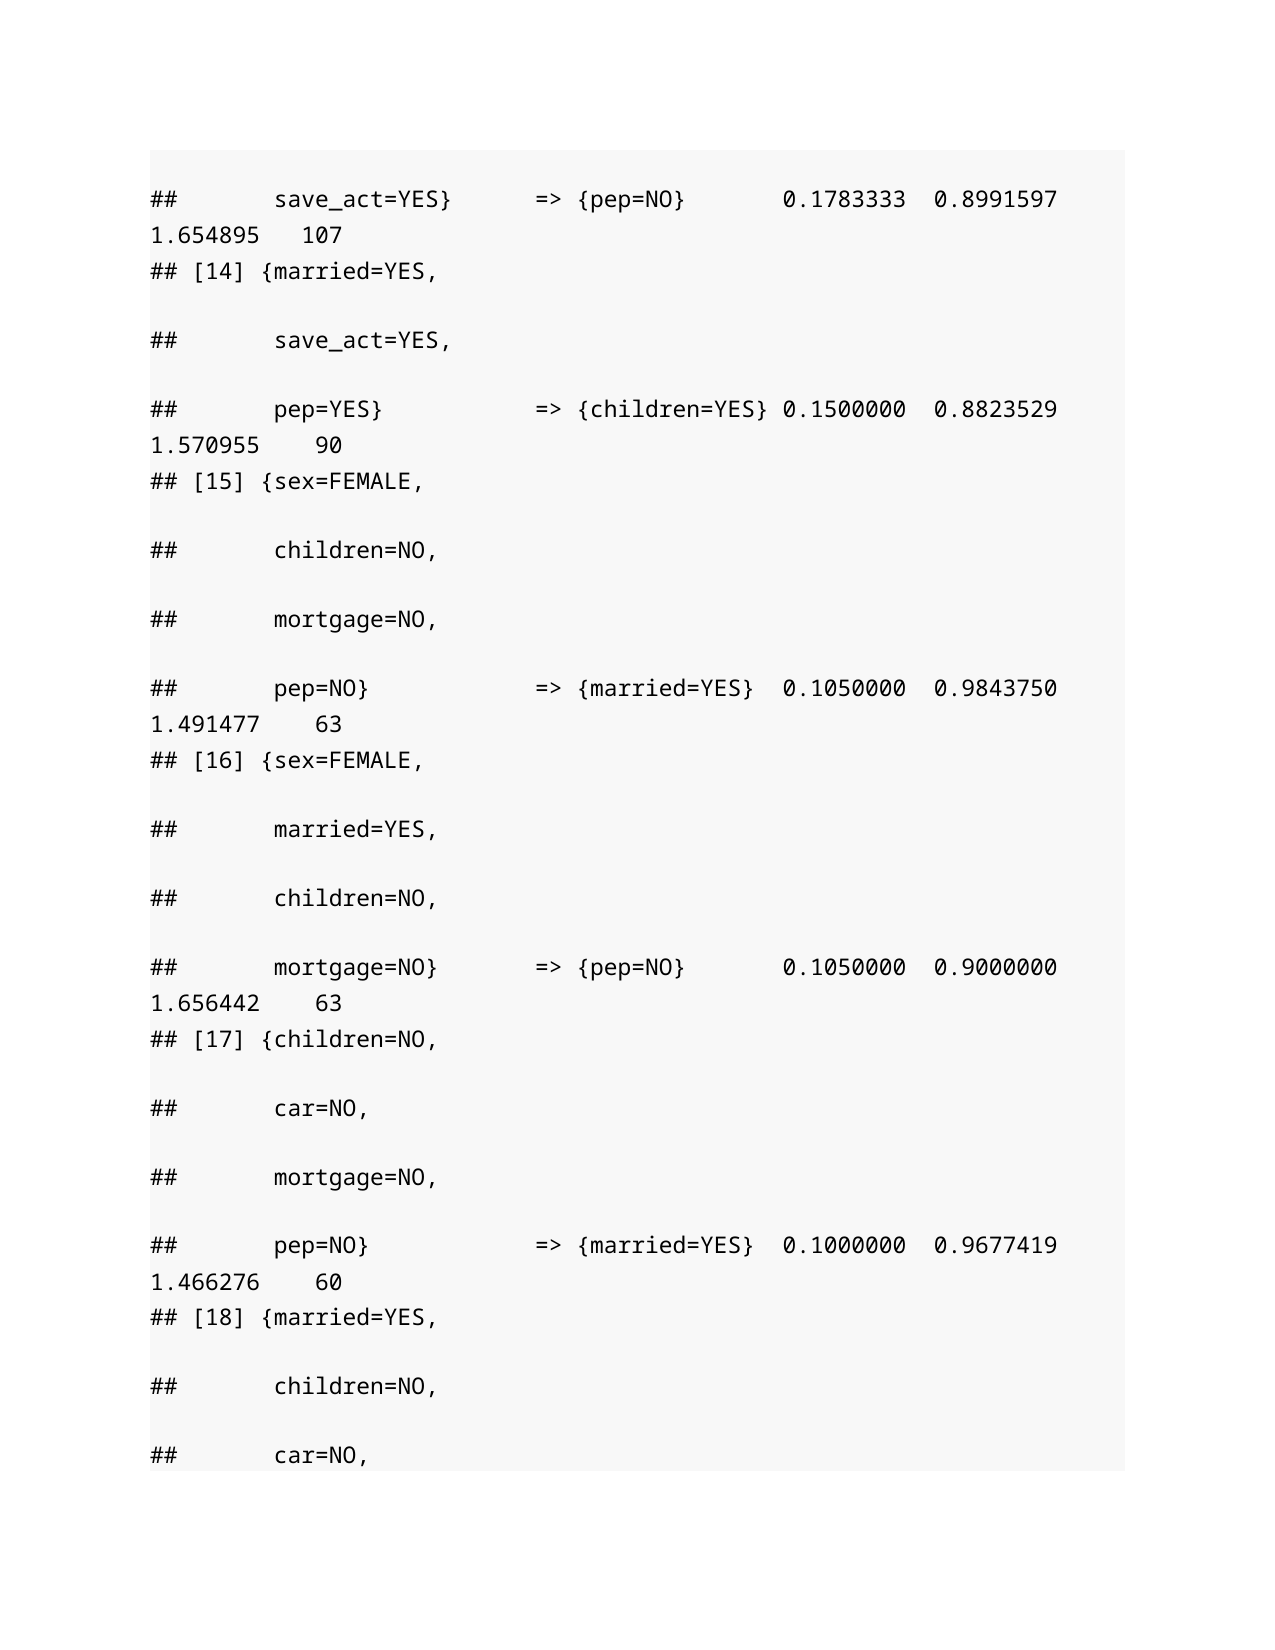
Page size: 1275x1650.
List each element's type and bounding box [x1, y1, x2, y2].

text [150, 150, 1125, 1471]
